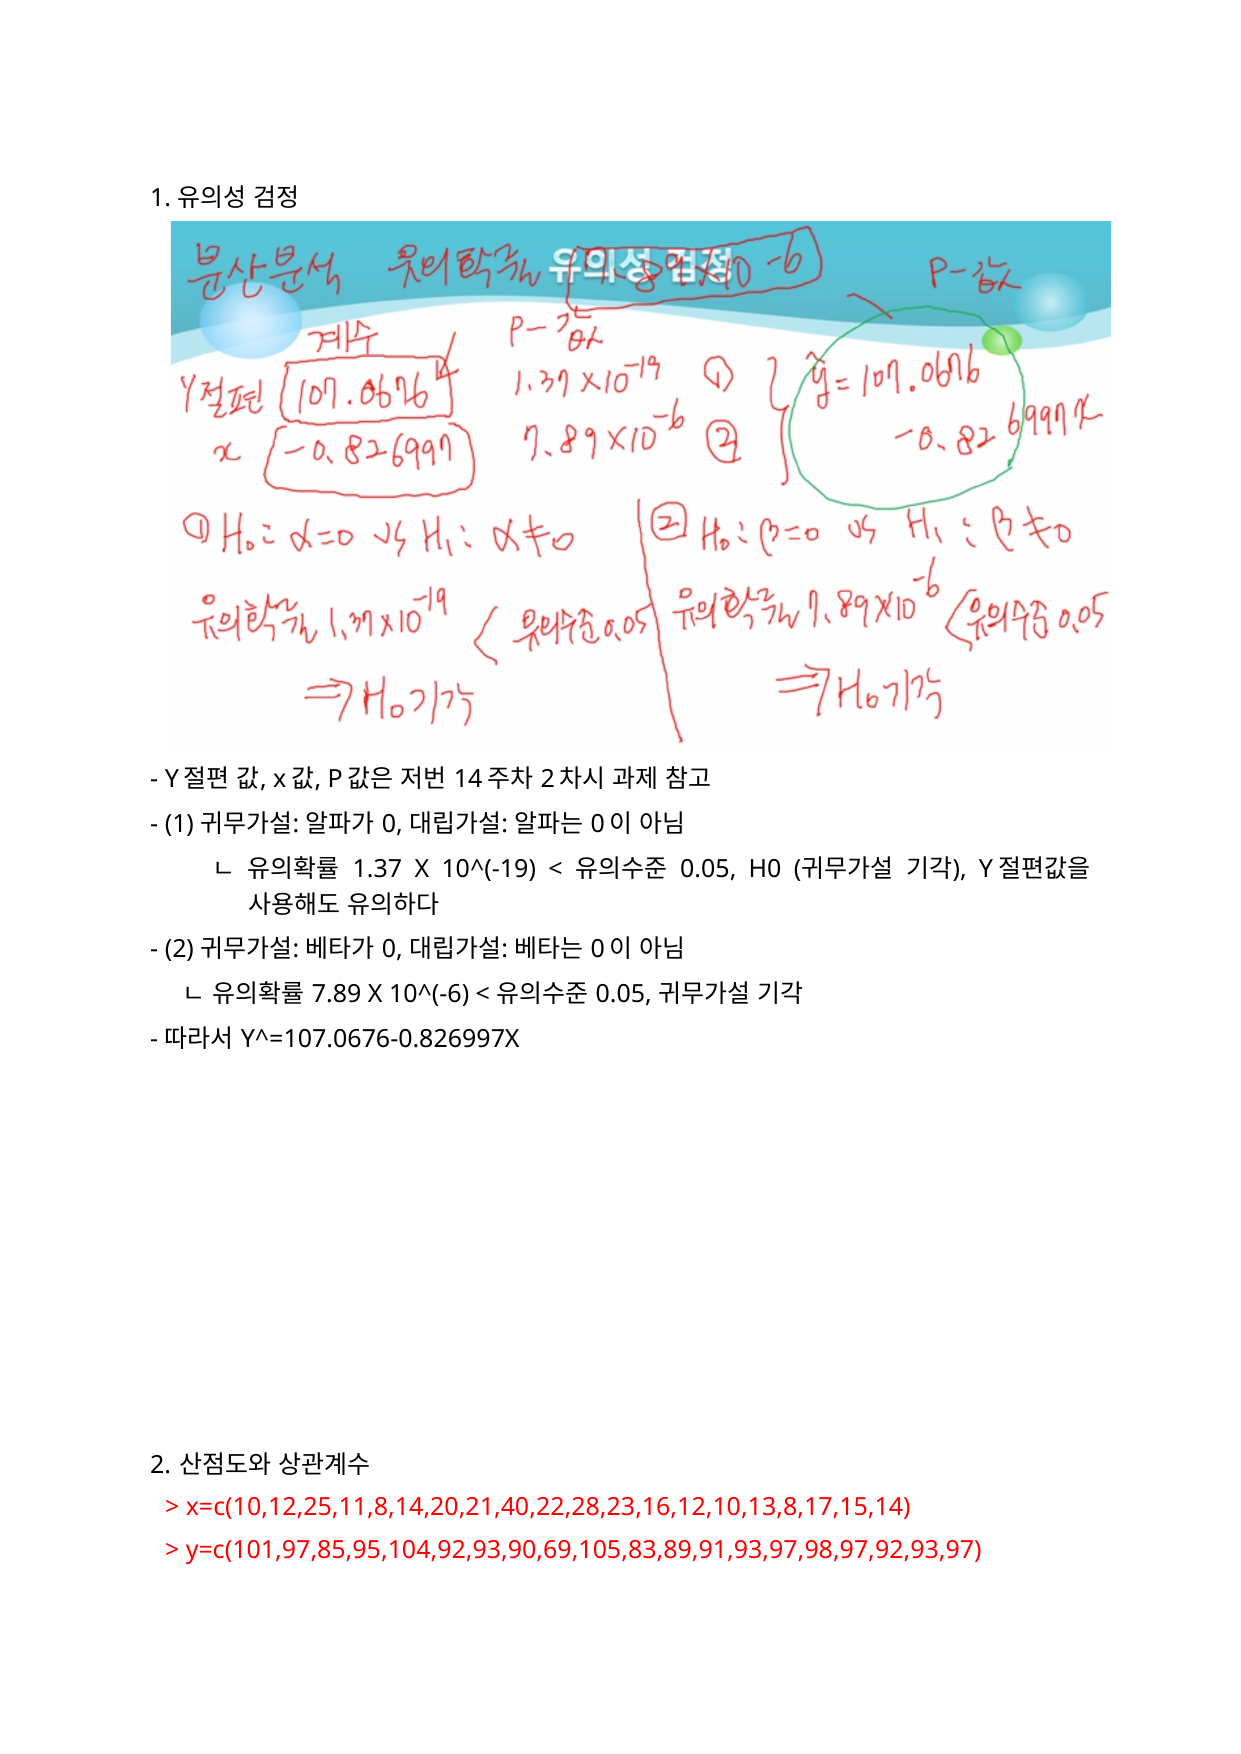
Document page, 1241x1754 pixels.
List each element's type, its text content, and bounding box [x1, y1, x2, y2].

text - (1) 귀무가설: 알파가 0, 대립가설: 알파는 0이 아님 [150, 803, 1090, 840]
text ㄴ 유의확률 7.89 X 10^(-6) < 유의수준 0.05, 귀무가설 기각 [150, 973, 1090, 1010]
text > x=c(10,12,25,11,8,14,20,21,40,22,28,23,16,12,10,13,8,17,15,14) [165, 1489, 1090, 1523]
text ㄴ 유의확률 1.37 X 10^(-19) < 유의수준 0.05, H0 (귀무가설 기각), Y절편값을 사용해도 유의하다 [150, 848, 1090, 921]
text 2. 산점도와 상관계수 [150, 1444, 1090, 1481]
text - Y절편 값, x값, P값은 저번 14주차 2차시 과제 참고 [150, 759, 1090, 795]
text > y=c(101,97,85,95,104,92,93,90,69,105,83,89,91,93,97,98,97,92,93,97) [165, 1531, 1090, 1565]
text - (2) 귀무가설: 베타가 0, 대립가설: 베타는 0이 아님 [150, 929, 1090, 965]
text 1. 유의성 검정 [150, 177, 1090, 213]
text - 따라서 Y^=107.0676-0.826997X [150, 1018, 1090, 1054]
picture [170, 221, 1112, 751]
